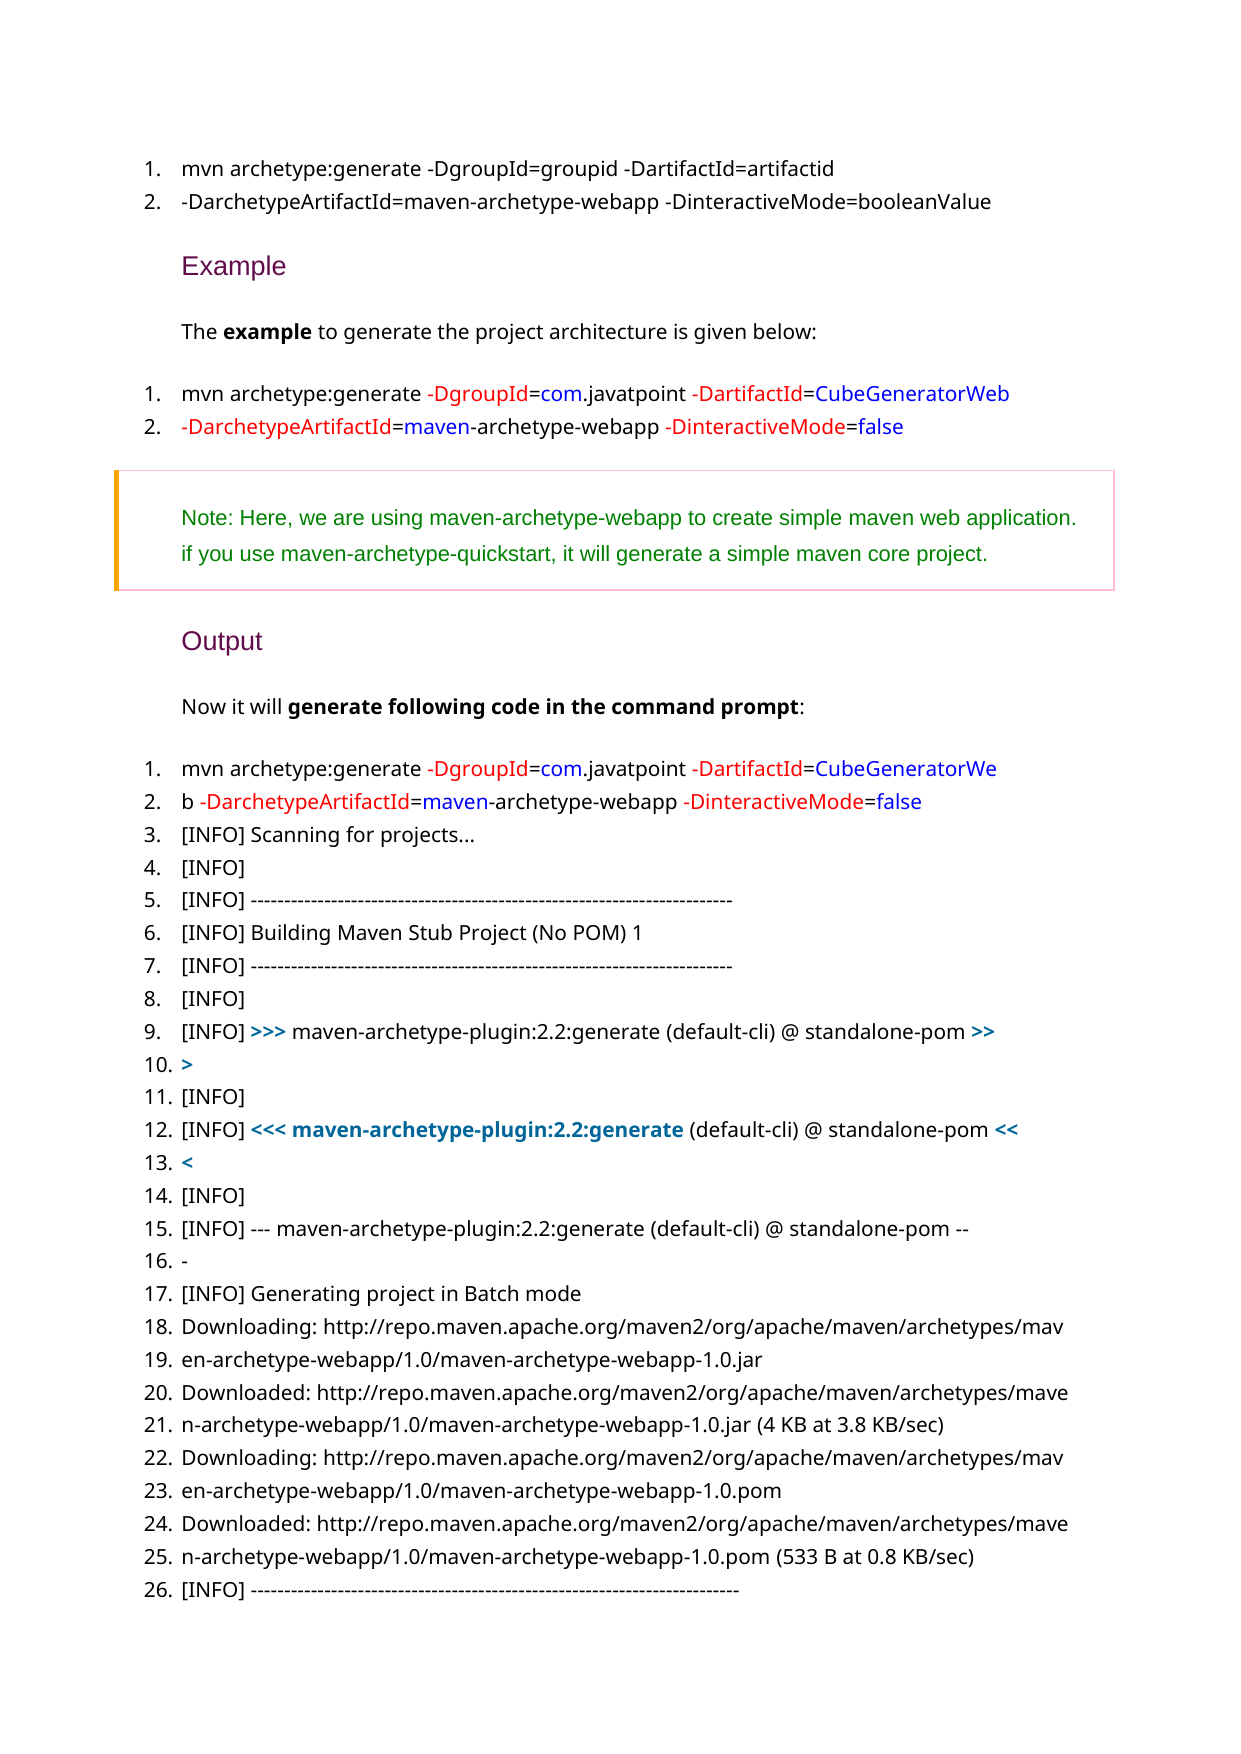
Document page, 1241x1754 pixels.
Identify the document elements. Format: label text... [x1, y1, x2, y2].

list -DarchetypeArtifactId=maven-archetype-webapp -DinteractiveMode=false [144, 408, 1090, 441]
list [INFO] Building Maven Stub Project (No POM) 1 [144, 914, 1090, 947]
list [INFO] [144, 980, 1090, 1012]
list [INFO] [144, 848, 1090, 881]
list [INFO] <<< maven-archetype-plugin:2.2:generate (default-cli) @ standalone-pom << [144, 1111, 1090, 1144]
list > [144, 1045, 1090, 1078]
text The example to generate the project architecture is given below: [181, 310, 1090, 346]
list en-archetype-webapp/1.0/maven-archetype-webapp-1.0.pom [144, 1472, 1090, 1505]
list [INFO] --- maven-archetype-plugin:2.2:generate (default-cli) @ standalone-pom -- [144, 1209, 1090, 1242]
list < [144, 1144, 1090, 1177]
list mvn archetype:generate -DgroupId=com.javatpoint -DartifactId=CubeGeneratorWeb [144, 375, 1090, 408]
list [144, 1570, 1090, 1603]
list [INFO] [144, 1078, 1090, 1111]
list Downloading: http://repo.maven.apache.org/maven2/org/apache/maven/archetypes/mav [144, 1308, 1090, 1341]
list [INFO] Scanning for projects... [144, 816, 1090, 848]
list mvn archetype:generate -DgroupId=com.javatpoint -DartifactId=CubeGeneratorWe [144, 750, 1090, 783]
list n-archetype-webapp/1.0/maven-archetype-webapp-1.0.pom (533 B at 0.8 KB/sec) [144, 1537, 1090, 1570]
list Downloaded: http://repo.maven.apache.org/maven2/org/apache/maven/archetypes/mave [144, 1373, 1090, 1406]
list n-archetype-webapp/1.0/maven-archetype-webapp-1.0.jar (4 KB at 3.8 KB/sec) [144, 1406, 1090, 1439]
list [INFO] ------------------------------------------------------------------------ [144, 947, 1090, 980]
list [INFO] >>> maven-archetype-plugin:2.2:generate (default-cli) @ standalone-pom >> [144, 1012, 1090, 1045]
subtitle Note: Here, we are using maven-archetype-webapp to create simple maven web application. if you use maven-archetype-quickstart, it will generate a simple maven core project. [119, 471, 1113, 589]
list [INFO] ------------------------------------------------------------------------ [144, 881, 1090, 914]
list -DarchetypeArtifactId=maven-archetype-webapp -DinteractiveMode=booleanValue [144, 183, 1090, 216]
subtitle Output [181, 620, 1090, 656]
list Downloaded: http://repo.maven.apache.org/maven2/org/apache/maven/archetypes/mave [144, 1505, 1090, 1537]
list b -DarchetypeArtifactId=maven-archetype-webapp -DinteractiveMode=false [144, 783, 1090, 816]
list [INFO] [144, 1177, 1090, 1209]
list Downloading: http://repo.maven.apache.org/maven2/org/apache/maven/archetypes/mav [144, 1439, 1090, 1472]
list mvn archetype:generate -DgroupId=groupid -DartifactId=artifactid [144, 150, 1090, 183]
list - [144, 1242, 1090, 1275]
text Now it will generate following code in the command prompt: [181, 685, 1090, 721]
subtitle Example [181, 245, 1090, 281]
list [INFO] Generating project in Batch mode [144, 1275, 1090, 1308]
list en-archetype-webapp/1.0/maven-archetype-webapp-1.0.jar [144, 1341, 1090, 1373]
